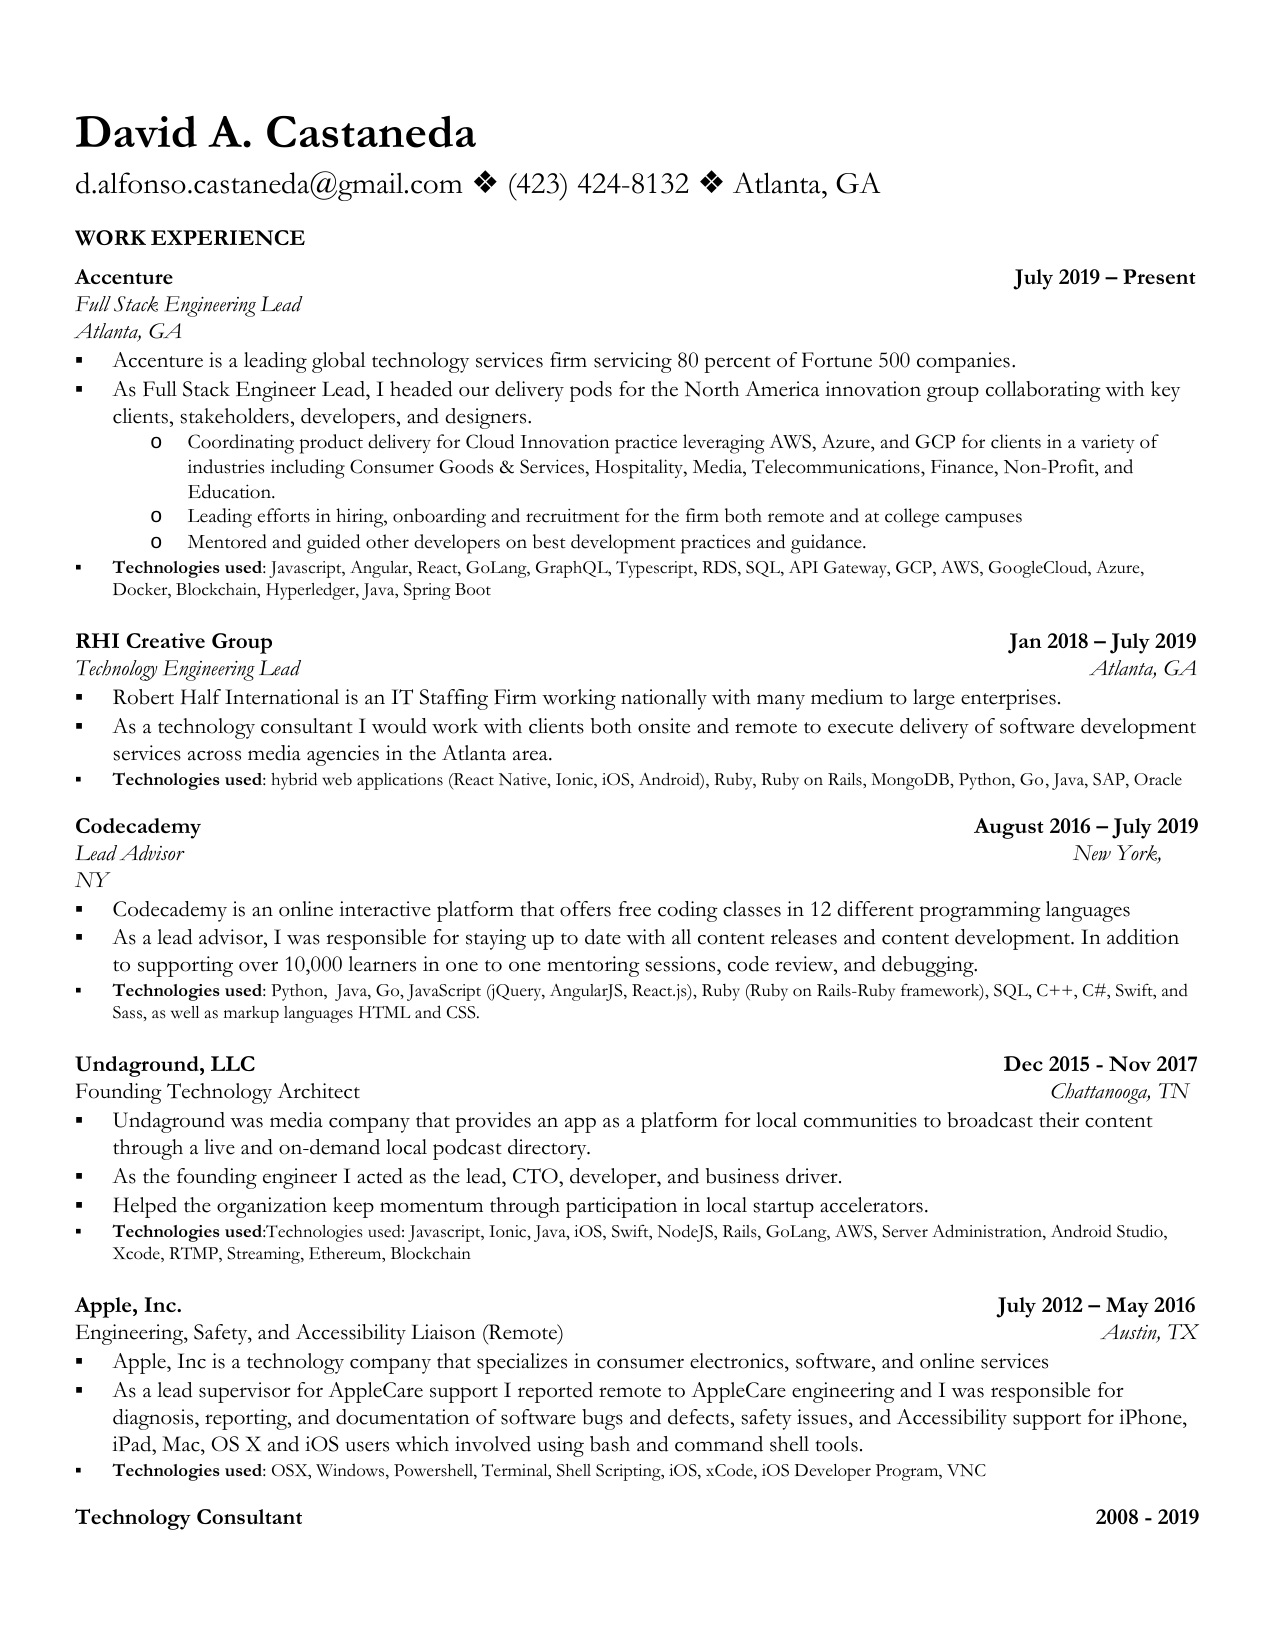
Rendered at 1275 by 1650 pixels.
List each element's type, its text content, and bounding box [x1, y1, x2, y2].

list As the founding engineer I acted as the lead, CTO, developer, and business driver. [75, 1162, 1200, 1189]
text d.alfonso.castaneda@gmail.com (423) 424-8132 Atlanta, GA [75, 160, 1200, 203]
list Helped the organization keep momentum through participation in local startup accelerators. [75, 1191, 1200, 1218]
list Technologies used: Python, Java, Go, JavaScript (jQuery, AngularJS, React.js), Ruby (Ruby on Rails-Ruby framework), SQL, C++, C#, Swift, and Sass, as well as markup languages HTML and CSS. [75, 979, 1200, 1024]
list Leading efforts in hiring, onboarding and recruitment for the firm both remote and at college campuses [150, 505, 1200, 529]
text WORK EXPERIENCE [75, 225, 1200, 251]
text Codecademy August 2016 – July 2019 [75, 813, 1200, 839]
text Full Stack Engineering Lead Atlanta, GA [75, 292, 1200, 344]
list Technologies used: hybrid web applications (React Native, Ionic, iOS, Android), Ruby, Ruby on Rails, MongoDB, Python, Go, Java, SAP, Oracle [75, 767, 1200, 790]
list Apple, Inc is a technology company that specializes in consumer electronics, software, and online services [75, 1347, 1200, 1374]
list Technologies used: OSX, Windows, Powershell, Terminal, Shell Scripting, iOS, xCode, iOS Developer Program, VNC [75, 1459, 1200, 1481]
text RHI Creative Group Jan 2018 – July 2019 [75, 628, 1200, 654]
list As a lead supervisor for AppleCare support I reported remote to AppleCare engineering and I was responsible for diagnosis, reporting, and documentation of software bugs and defects, safety issues, and Accessibility support for iPhone, iPad, Mac, OS X and iOS users which involved using bash and command shell tools. [75, 1376, 1200, 1457]
list Coordinating product delivery for Cloud Innovation practice leveraging AWS, Azure, and GCP for clients in a variety of industries including Consumer Goods & Services, Hospitality, Media, Telecommunications, Finance, Non-Profit, and Education. [150, 431, 1200, 504]
list Robert Half International is an IT Staffing Firm working nationally with many medium to large enterprises. [75, 683, 1200, 710]
list Codecademy is an online interactive platform that offers free coding classes in 12 different programming languages [75, 894, 1200, 922]
text Accenture July 2019 – Present [75, 264, 1200, 290]
text Founding Technology Architect Chattanooga, TN [75, 1079, 1200, 1105]
text Apple, Inc. July 2012 – May 2016 [75, 1293, 1200, 1318]
text Undaground, LLC Dec 2015 - Nov 2017 [75, 1052, 1200, 1078]
text Lead Advisor New York, NY [75, 840, 1200, 893]
list As a lead advisor, I was responsible for staying up to date with all content releases and content development. In addition to supporting over 10,000 learners in one to one mentoring sessions, code review, and debugging. [75, 923, 1200, 978]
list Technologies used:Technologies used: Javascript, Ionic, Java, iOS, Swift, NodeJS, Rails, GoLang, AWS, Server Administration, Android Studio, Xcode, RTMP, Streaming, Ethereum, Blockchain [75, 1220, 1200, 1264]
list Undaground was media company that provides an app as a platform for local communities to broadcast their content through a live and on-demand local podcast directory. [75, 1106, 1200, 1161]
list Technologies used: Javascript, Angular, React, GoLang, GraphQL, Typescript, RDS, SQL, API Gateway, GCP, AWS, GoogleCloud, Azure, Docker, Blockchain, Hyperledger, Java, Spring Boot [75, 556, 1200, 600]
list As a technology consultant I would work with clients both onsite and remote to execute delivery of software development services across media agencies in the Atlanta area. [75, 712, 1200, 766]
list Accenture is a leading global technology services firm servicing 80 percent of Fortune 500 companies. [75, 346, 1200, 373]
list Mentored and guided other developers on best development practices and guidance. [150, 530, 1200, 554]
text David A. Castaneda [75, 106, 1200, 160]
text Technology Consultant 2008 - 2019 [75, 1504, 1200, 1530]
text Engineering, Safety, and Accessibility Liaison (Remote) Austin, TX [75, 1320, 1200, 1346]
text Technology Engineering Lead Atlanta, GA [75, 656, 1200, 681]
list As Full Stack Engineer Lead, I headed our delivery pods for the North America innovation group collaborating with key clients, stakeholders, developers, and designers. [75, 375, 1200, 429]
